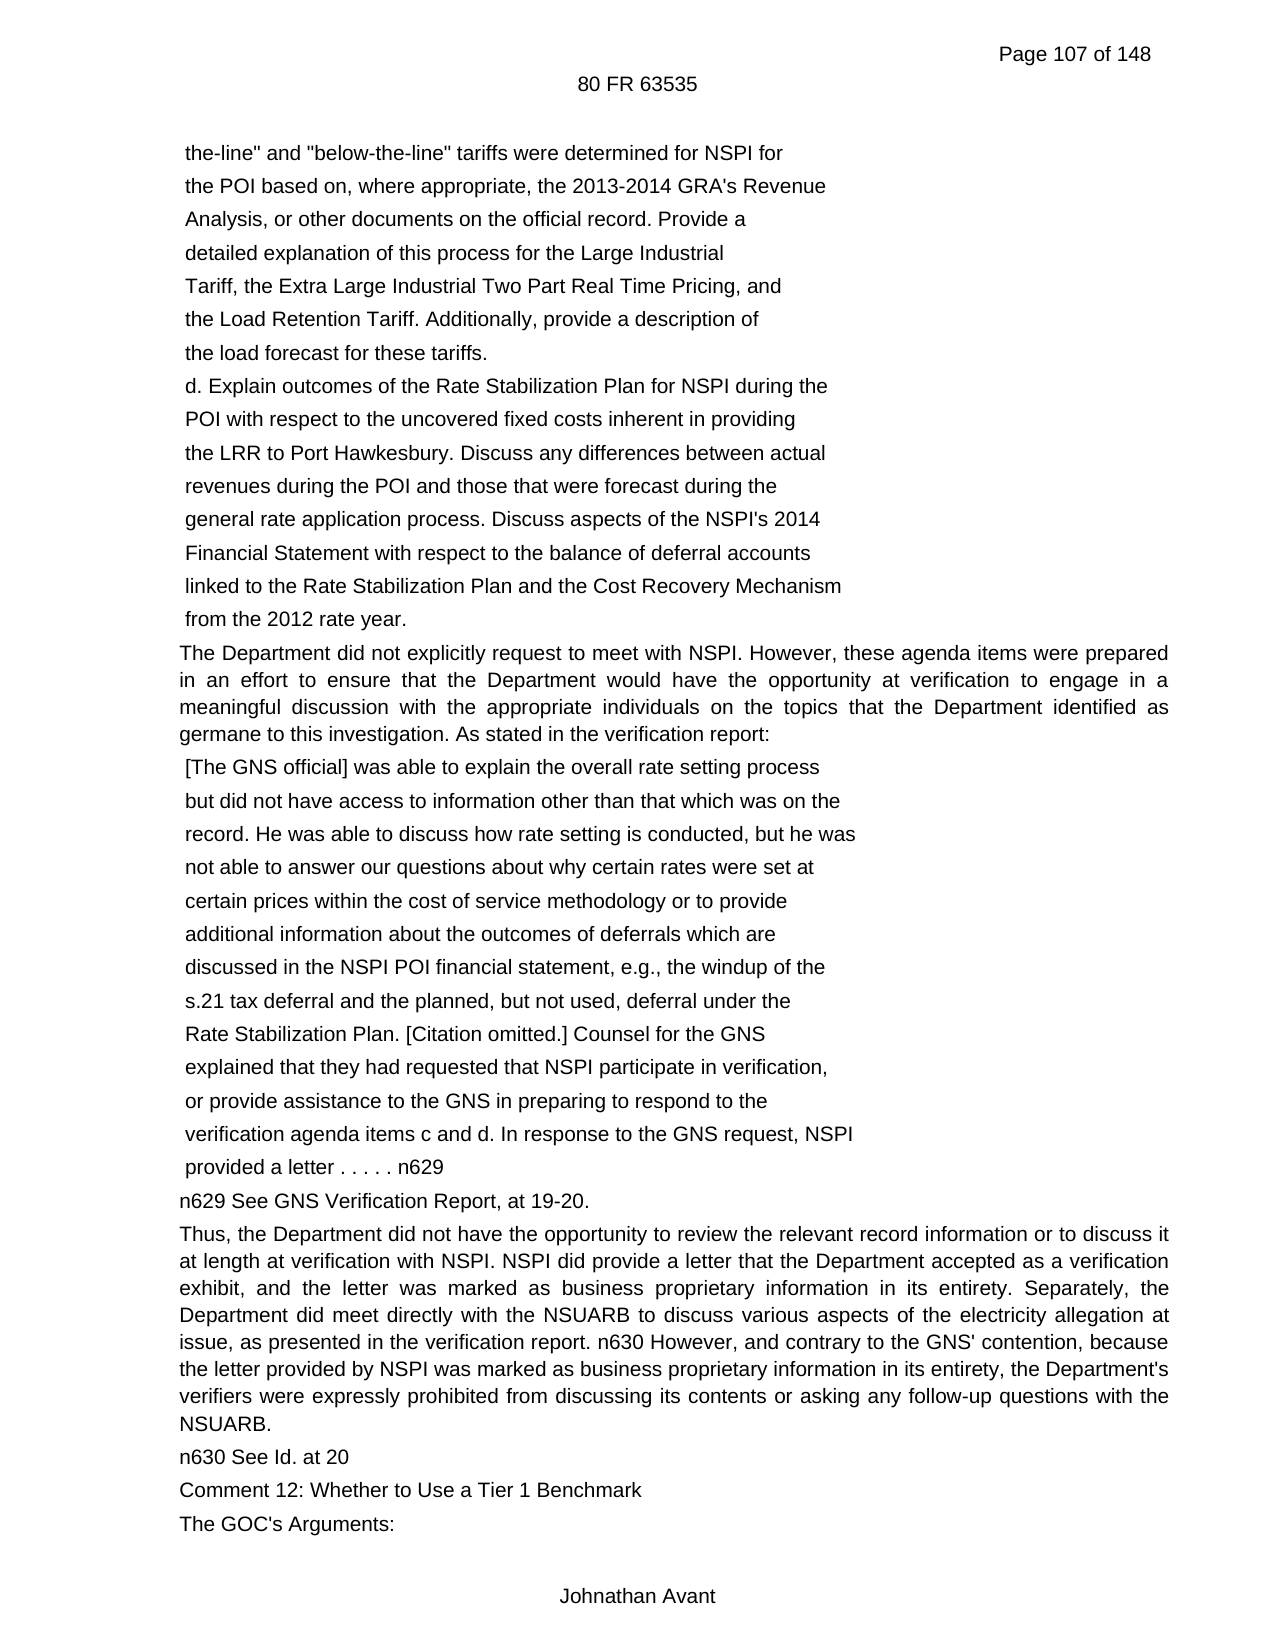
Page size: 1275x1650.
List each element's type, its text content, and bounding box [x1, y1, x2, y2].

text the Load Retention Tariff. Additionally, provide a description of [179, 304, 1171, 331]
text Tariff, the Extra Large Industrial Two Part Real Time Pricing, and [179, 271, 1171, 298]
text the LRR to Port Hawkesbury. Discuss any differences between actual [179, 437, 1171, 464]
text discussed in the NSPI POI financial statement, e.g., the windup of the [179, 952, 1171, 979]
text the load forecast for these tariffs. [179, 337, 1171, 364]
text linked to the Rate Stabilization Plan and the Cost Recovery Mechanism [179, 571, 1171, 598]
text n630 See Id. at 20 [179, 1442, 1171, 1469]
text d. Explain outcomes of the Rate Stabilization Plan for NSPI during the [179, 371, 1171, 398]
text Comment 12: Whether to Use a Tier 1 Benchmark [179, 1475, 1171, 1502]
text certain prices within the cost of service methodology or to provide [179, 885, 1171, 912]
text detailed explanation of this process for the Large Industrial [179, 237, 1171, 264]
text the POI based on, where appropriate, the 2013-2014 GRA's Revenue [179, 171, 1171, 198]
text Financial Statement with respect to the balance of deferral accounts [179, 537, 1171, 564]
text The Department did not explicitly request to meet with NSPI. However, these agenda items were prepared in an effort to ensure that the Department would have the opportunity at verification to engage in a meaningful discussion with the appropriate individuals on the topics that the Department identified as germane to this investigation. As stated in the verification report: [179, 637, 1171, 746]
text explained that they had requested that NSPI participate in verification, [179, 1052, 1171, 1079]
text verification agenda items c and d. In response to the GNS request, NSPI [179, 1119, 1171, 1146]
text record. He was able to discuss how rate setting is conducted, but he was [179, 819, 1171, 846]
text s.21 tax deferral and the planned, but not used, deferral under the [179, 985, 1171, 1012]
text POI with respect to the uncovered fixed costs inherent in providing [179, 404, 1171, 431]
text but did not have access to information other than that which was on the [179, 785, 1171, 812]
text from the 2012 rate year. [179, 604, 1171, 631]
text Thus, the Department did not have the opportunity to review the relevant record information or to discuss it at length at verification with NSPI. NSPI did provide a letter that the Department accepted as a verification exhibit, and the letter was marked as business proprietary information in its entirety. Separately, the Department did meet directly with the NSUARB to discuss various aspects of the electricity allegation at issue, as presented in the verification report. n630 However, and contrary to the GNS' contention, because the letter provided by NSPI was marked as business proprietary information in its entirety, the Department's verifiers were expressly prohibited from discussing its contents or asking any follow-up questions with the NSUARB. [179, 1219, 1171, 1435]
text or provide assistance to the GNS in preparing to respond to the [179, 1085, 1171, 1112]
text n629 See GNS Verification Report, at 19-20. [179, 1185, 1171, 1212]
text The GOC's Arguments: [179, 1508, 1171, 1535]
text the-line" and "below-the-line" tariffs were determined for NSPI for [179, 137, 1171, 164]
text Rate Stabilization Plan. [Citation omitted.] Counsel for the GNS [179, 1019, 1171, 1046]
text not able to answer our questions about why certain rates were set at [179, 852, 1171, 879]
text [The GNS official] was able to explain the overall rate setting process [179, 752, 1171, 779]
text additional information about the outcomes of deferrals which are [179, 919, 1171, 946]
text general rate application process. Discuss aspects of the NSPI's 2014 [179, 504, 1171, 531]
text Analysis, or other documents on the official record. Provide a [179, 204, 1171, 231]
text revenues during the POI and those that were forecast during the [179, 471, 1171, 498]
text provided a letter . . . . . n629 [179, 1152, 1171, 1179]
